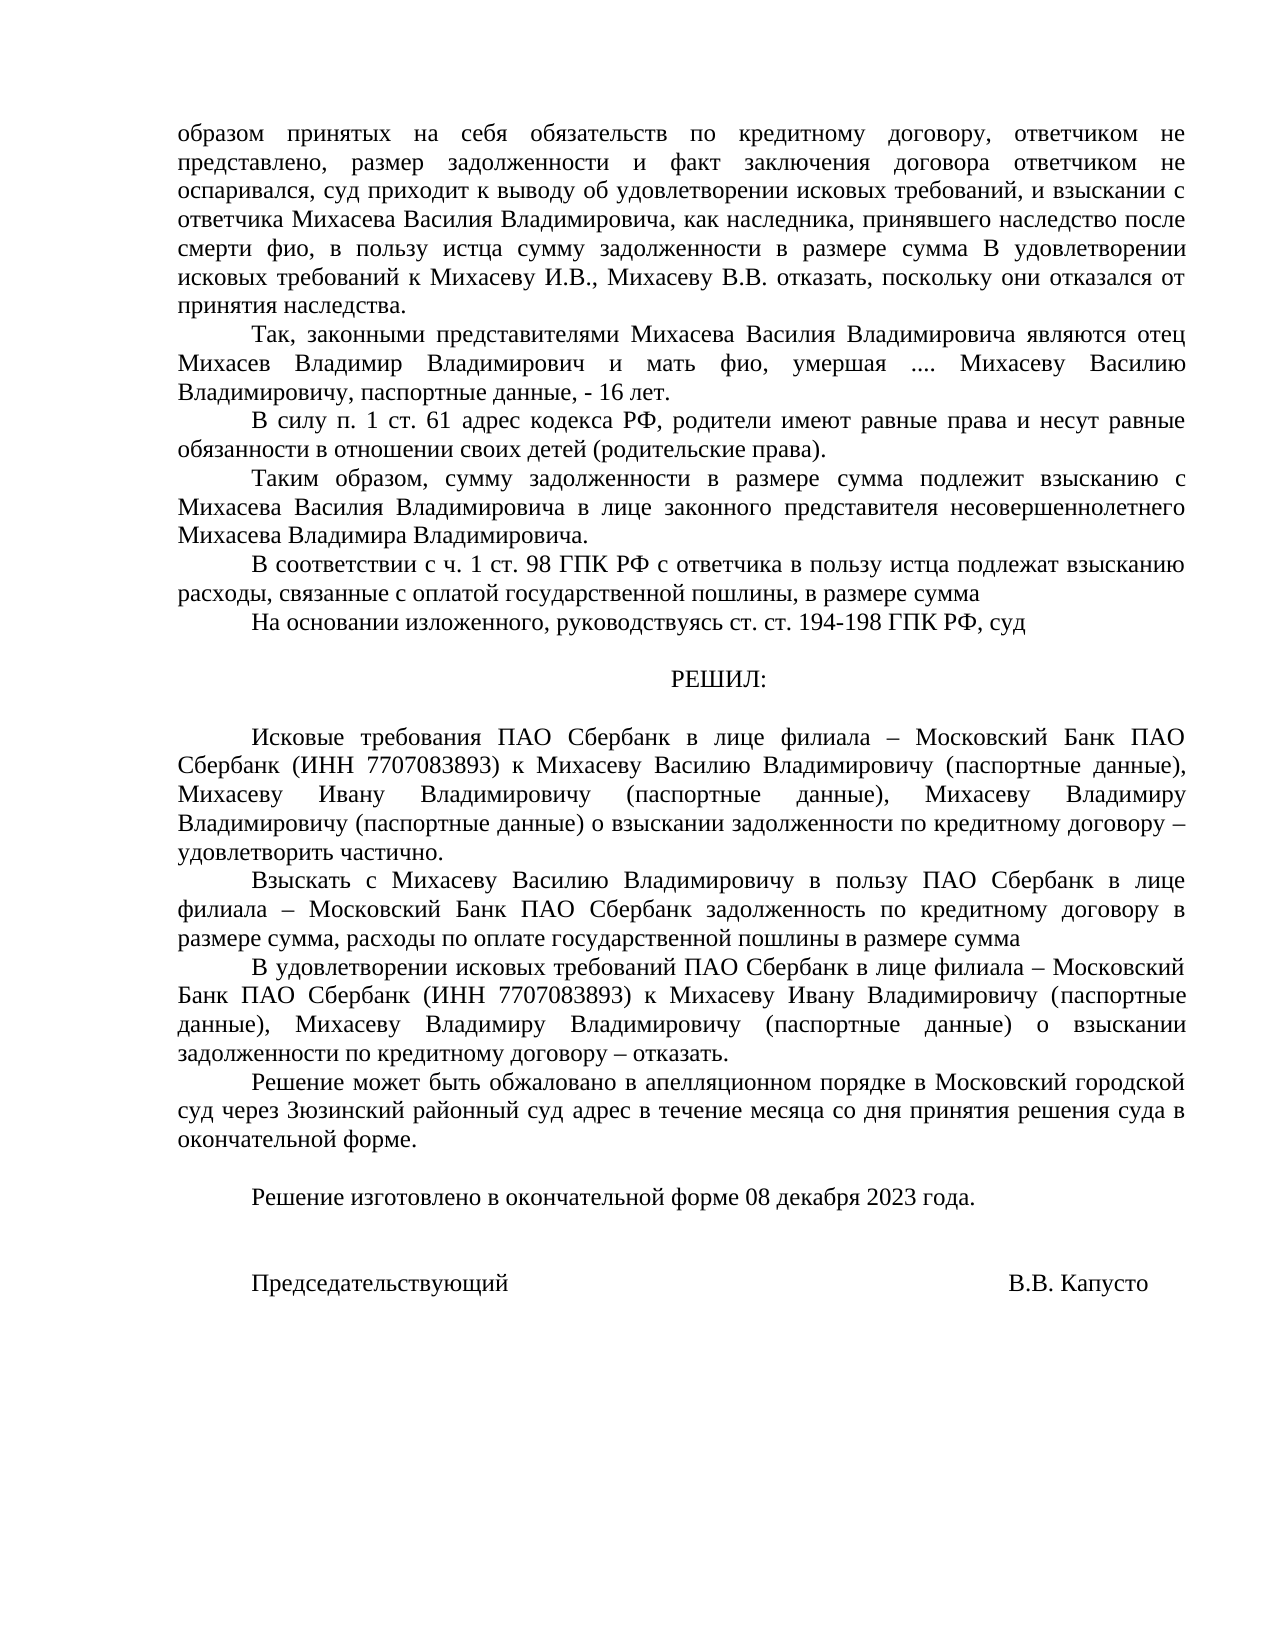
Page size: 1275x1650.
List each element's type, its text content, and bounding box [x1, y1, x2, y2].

text В удовлетворении исковых требований ПАО Сбербанк в лице филиала – Московский Банк ПАО Сбербанк (ИНН 7707083893) к Михасеву Ивану Владимировичу (паспортные данные), Михасеву Владимиру Владимировичу (паспортные данные) о взыскании задолженности по кредитному договору – отказать. [177, 952, 1186, 1067]
text Исковые требования ПАО Сбербанк в лице филиала – Московский Банк ПАО Сбербанк (ИНН 7707083893) к Михасеву Василию Владимировичу (паспортные данные), Михасеву Ивану Владимировичу (паспортные данные), Михасеву Владимиру Владимировичу (паспортные данные) о взыскании задолженности по кредитному договору – удовлетворить частично. [177, 722, 1186, 866]
text Решение может быть обжаловано в апелляционном порядке в Московский городской суд через Зюзинский районный суд адрес в течение месяца со дня принятия решения суда в окончательной форме. [177, 1067, 1186, 1153]
text Таким образом, сумму задолженности в размере сумма подлежит взысканию с Михасева Василия Владимировича в лице законного представителя несовершеннолетнего Михасева Владимира Владимировича. [177, 463, 1186, 549]
text РЕШИЛ: [177, 664, 1186, 693]
text Так, законными представителями Михасева Василия Владимировича являются отец Михасев Владимир Владимирович и мать фио, умершая .... Михасеву Василию Владимировичу, паспортные данные, - 16 лет. [177, 319, 1186, 406]
text Решение изготовлено в окончательной форме 08 декабря 2023 года. [177, 1182, 1186, 1211]
text Председательствующий В.В. Капусто [177, 1268, 1186, 1297]
text В силу п. 1 ст. 61 адрес кодекса РФ, родители имеют равные права и несут равные обязанности в отношении своих детей (родительские права). [177, 406, 1186, 463]
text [177, 118, 1186, 319]
text В соответствии с ч. 1 ст. 98 ГПК РФ с ответчика в пользу истца подлежат взысканию расходы, связанные с оплатой государственной пошлины, в размере сумма [177, 549, 1186, 607]
text Взыскать с Михасеву Василию Владимировичу в пользу ПАО Сбербанк в лице филиала – Московский Банк ПАО Сбербанк задолженность по кредитному договору в размере сумма, расходы по оплате государственной пошлины в размере сумма [177, 866, 1186, 952]
text На основании изложенного, руководствуясь ст. ст. 194-198 ГПК РФ, суд [177, 607, 1186, 636]
